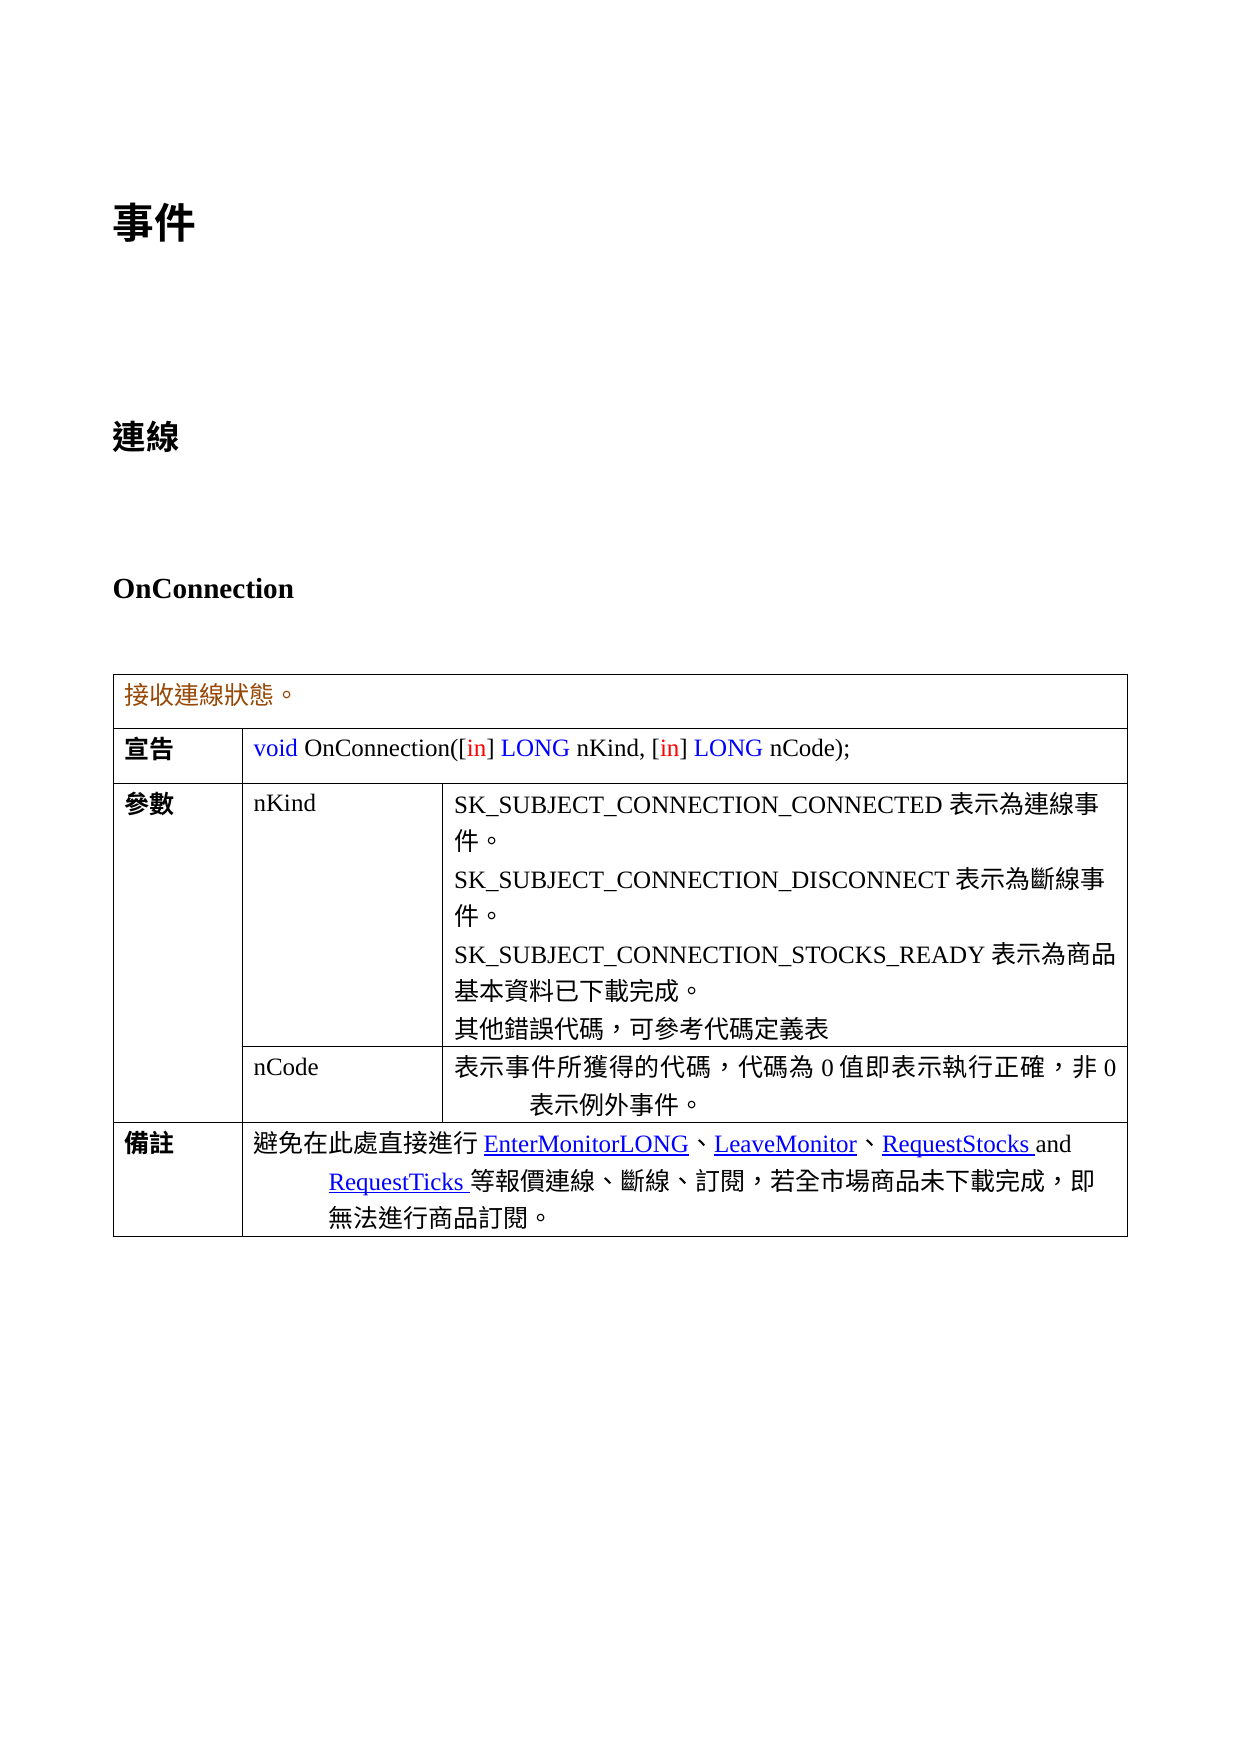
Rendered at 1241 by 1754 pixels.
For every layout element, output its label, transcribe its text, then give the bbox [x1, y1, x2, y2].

table_cell 宣告 [114, 729, 242, 783]
table_cell nKind [243, 784, 442, 1046]
table_cell nCode [243, 1047, 442, 1122]
subtitle OnConnection [112, 569, 1128, 607]
table_header 接收連線狀態。 [114, 675, 1127, 728]
table_cell 參數 [114, 784, 242, 1122]
table_cell 避免在此處直接進行EnterMonitorLONG、LeaveMonitor、RequestStocks and RequestTicks 等報價連線、斷線、訂閱，若全市場商品未下載完成，即無法進行商品訂閱。 [243, 1123, 1127, 1236]
table_cell void OnConnection([in] LONG nKind, [in] LONG nCode); [243, 729, 1127, 783]
subtitle 事件 [112, 183, 1128, 258]
table_cell 備註 [114, 1123, 242, 1236]
table_cell SK_SUBJECT_CONNECTION_CONNECTED 表示為連線事件。 SK_SUBJECT_CONNECTION_DISCONNECT 表示為斷線事件。 SK_SUBJECT_CONNECTION_STOCKS_READY 表示為商品基本資料已下載完成。 其他錯誤代碼，可參考代碼定義表 [443, 784, 1127, 1046]
subtitle 連線 [112, 398, 1128, 473]
table_cell 表示事件所獲得的代碼，代碼為0值即表示執行正確，非0表示例外事件。 [443, 1047, 1127, 1122]
